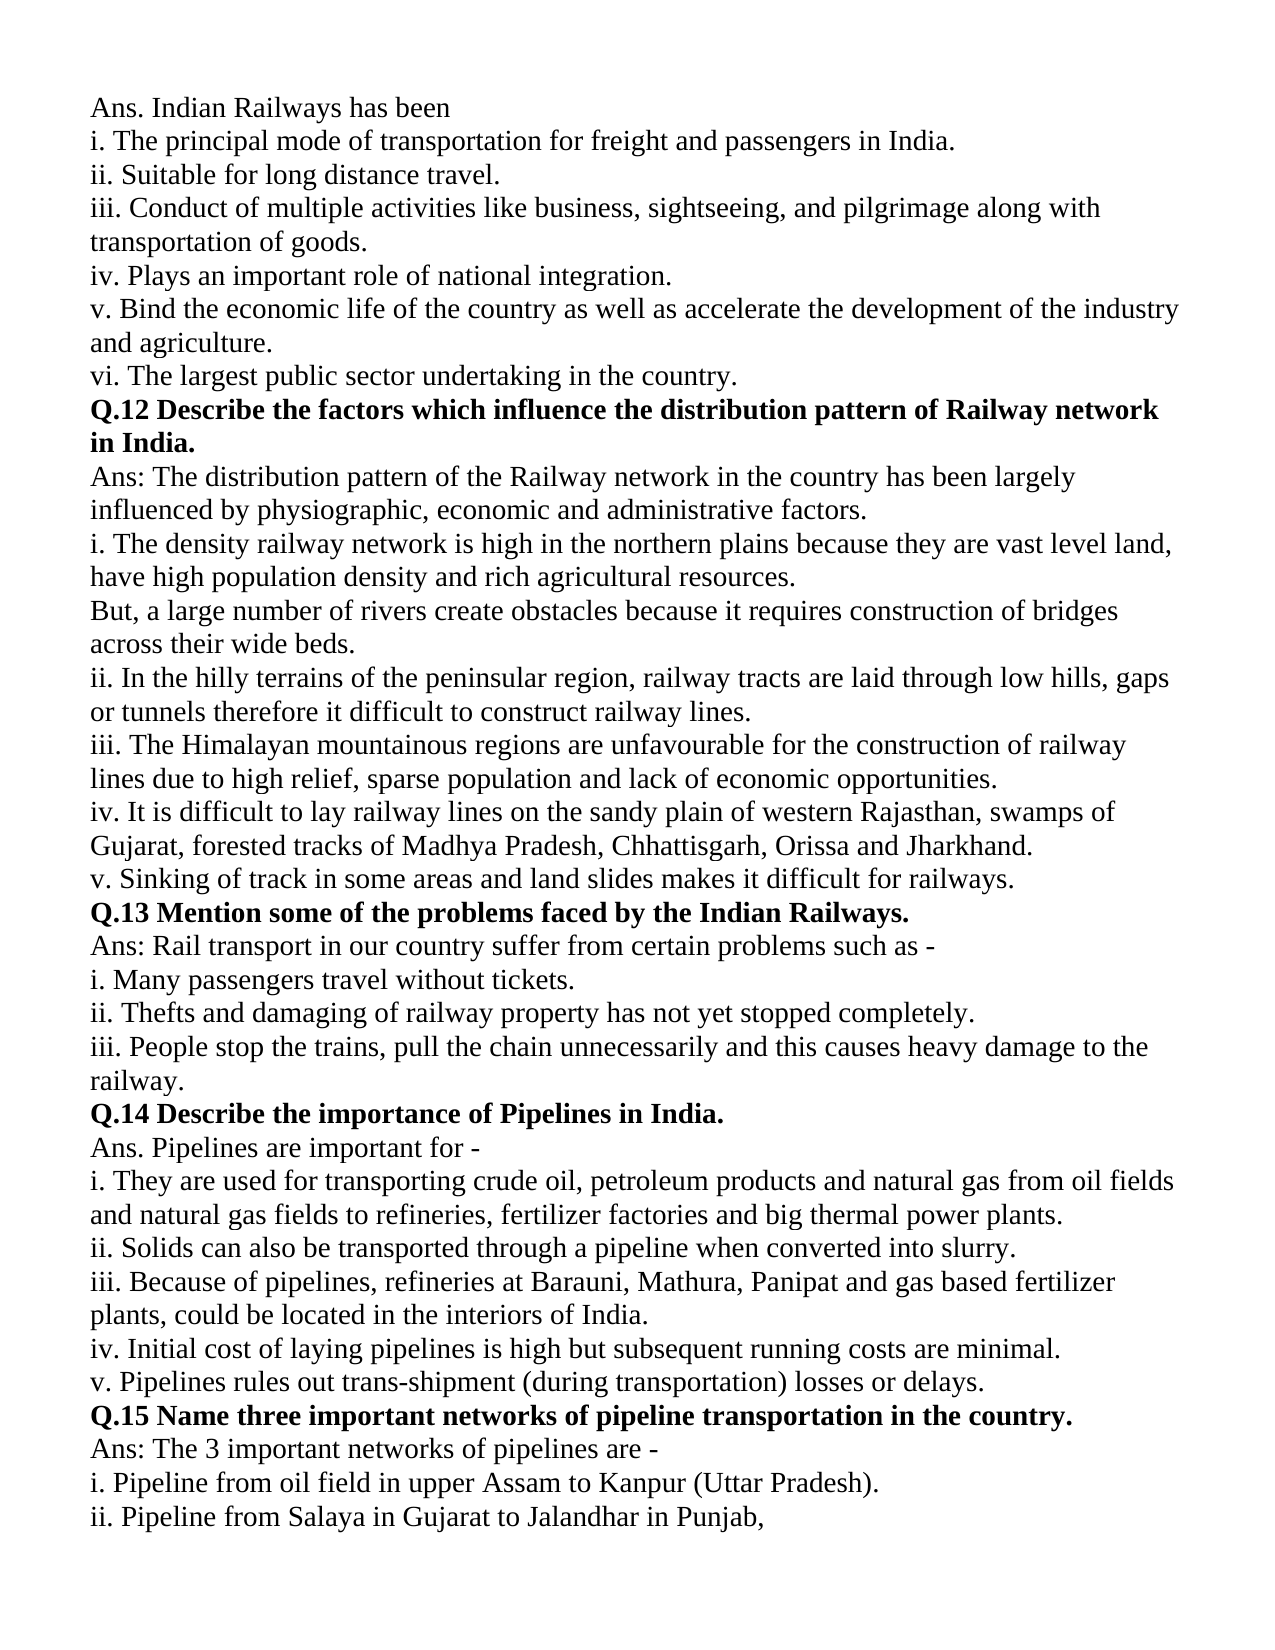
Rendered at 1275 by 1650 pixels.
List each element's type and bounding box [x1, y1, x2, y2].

text [90, 90, 1185, 1532]
